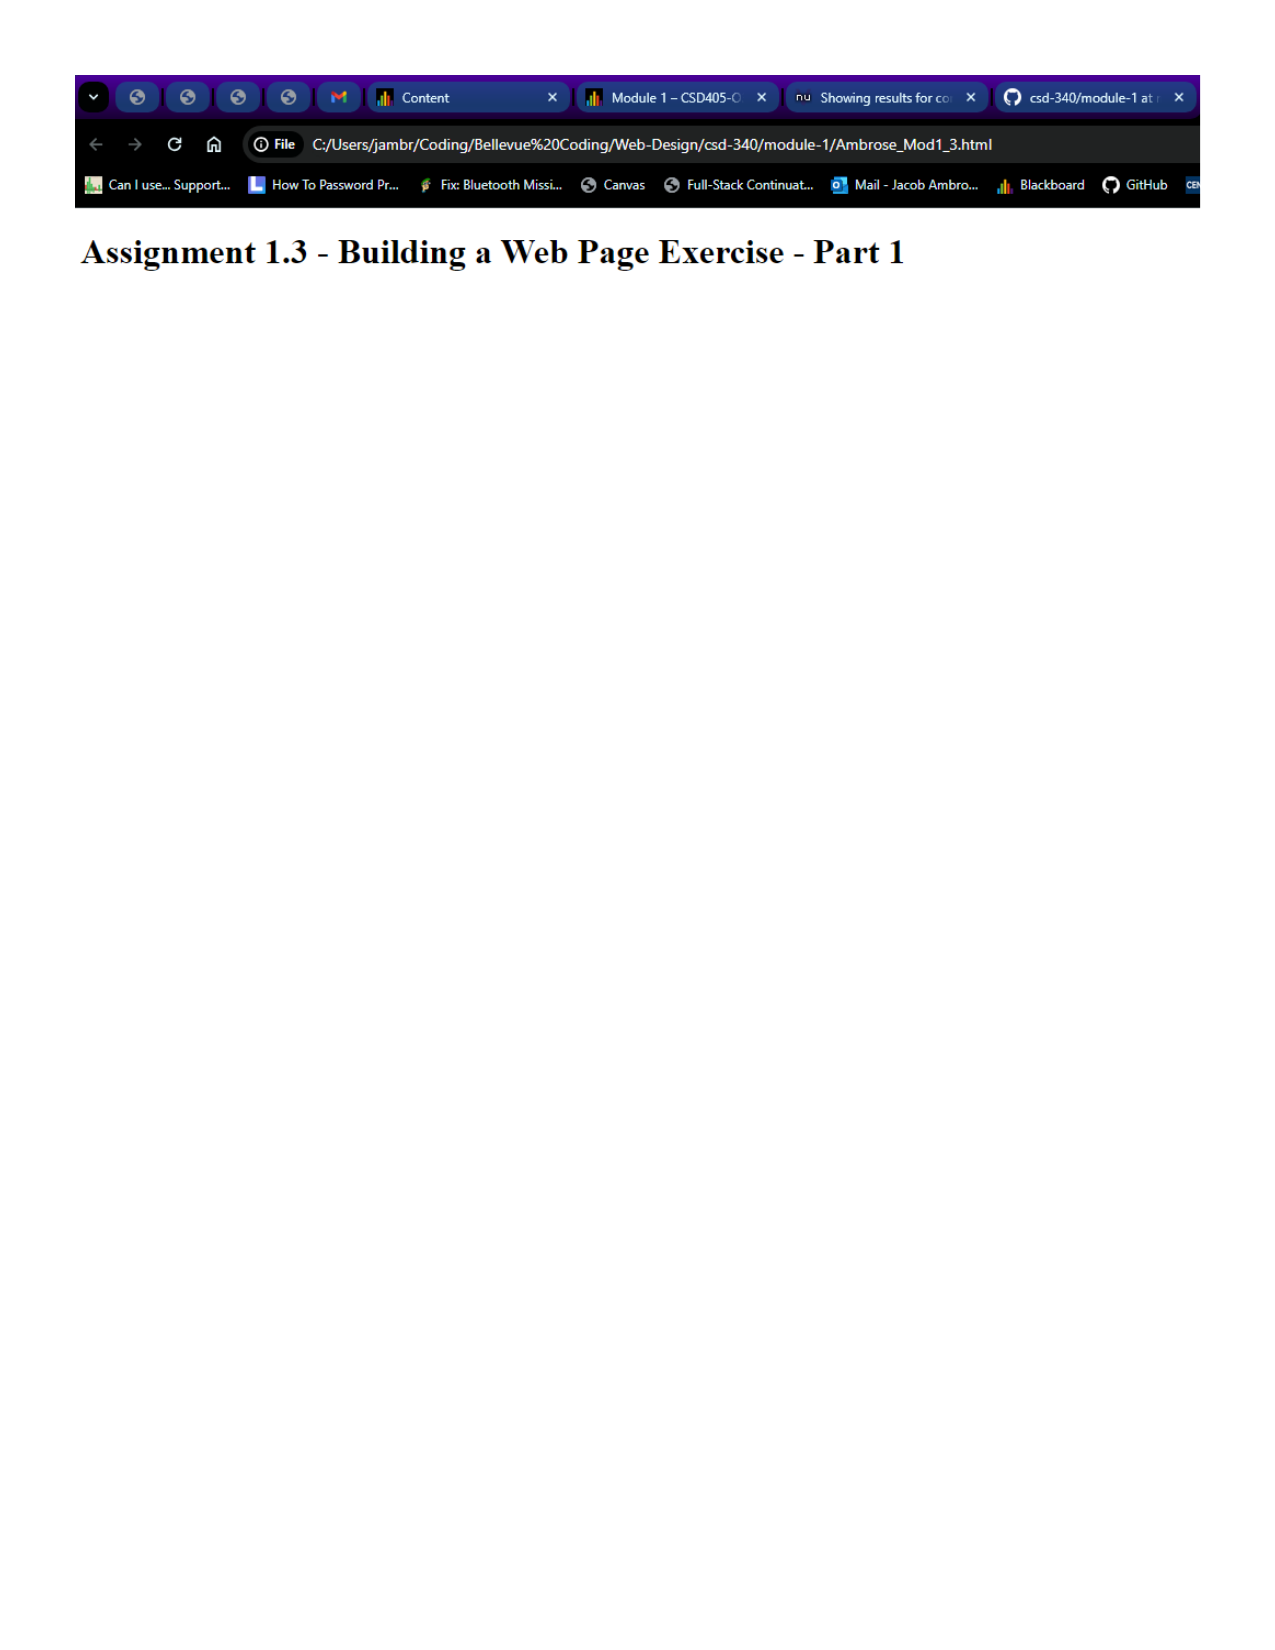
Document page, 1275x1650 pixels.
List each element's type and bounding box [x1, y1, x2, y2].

picture [75, 75, 1200, 404]
